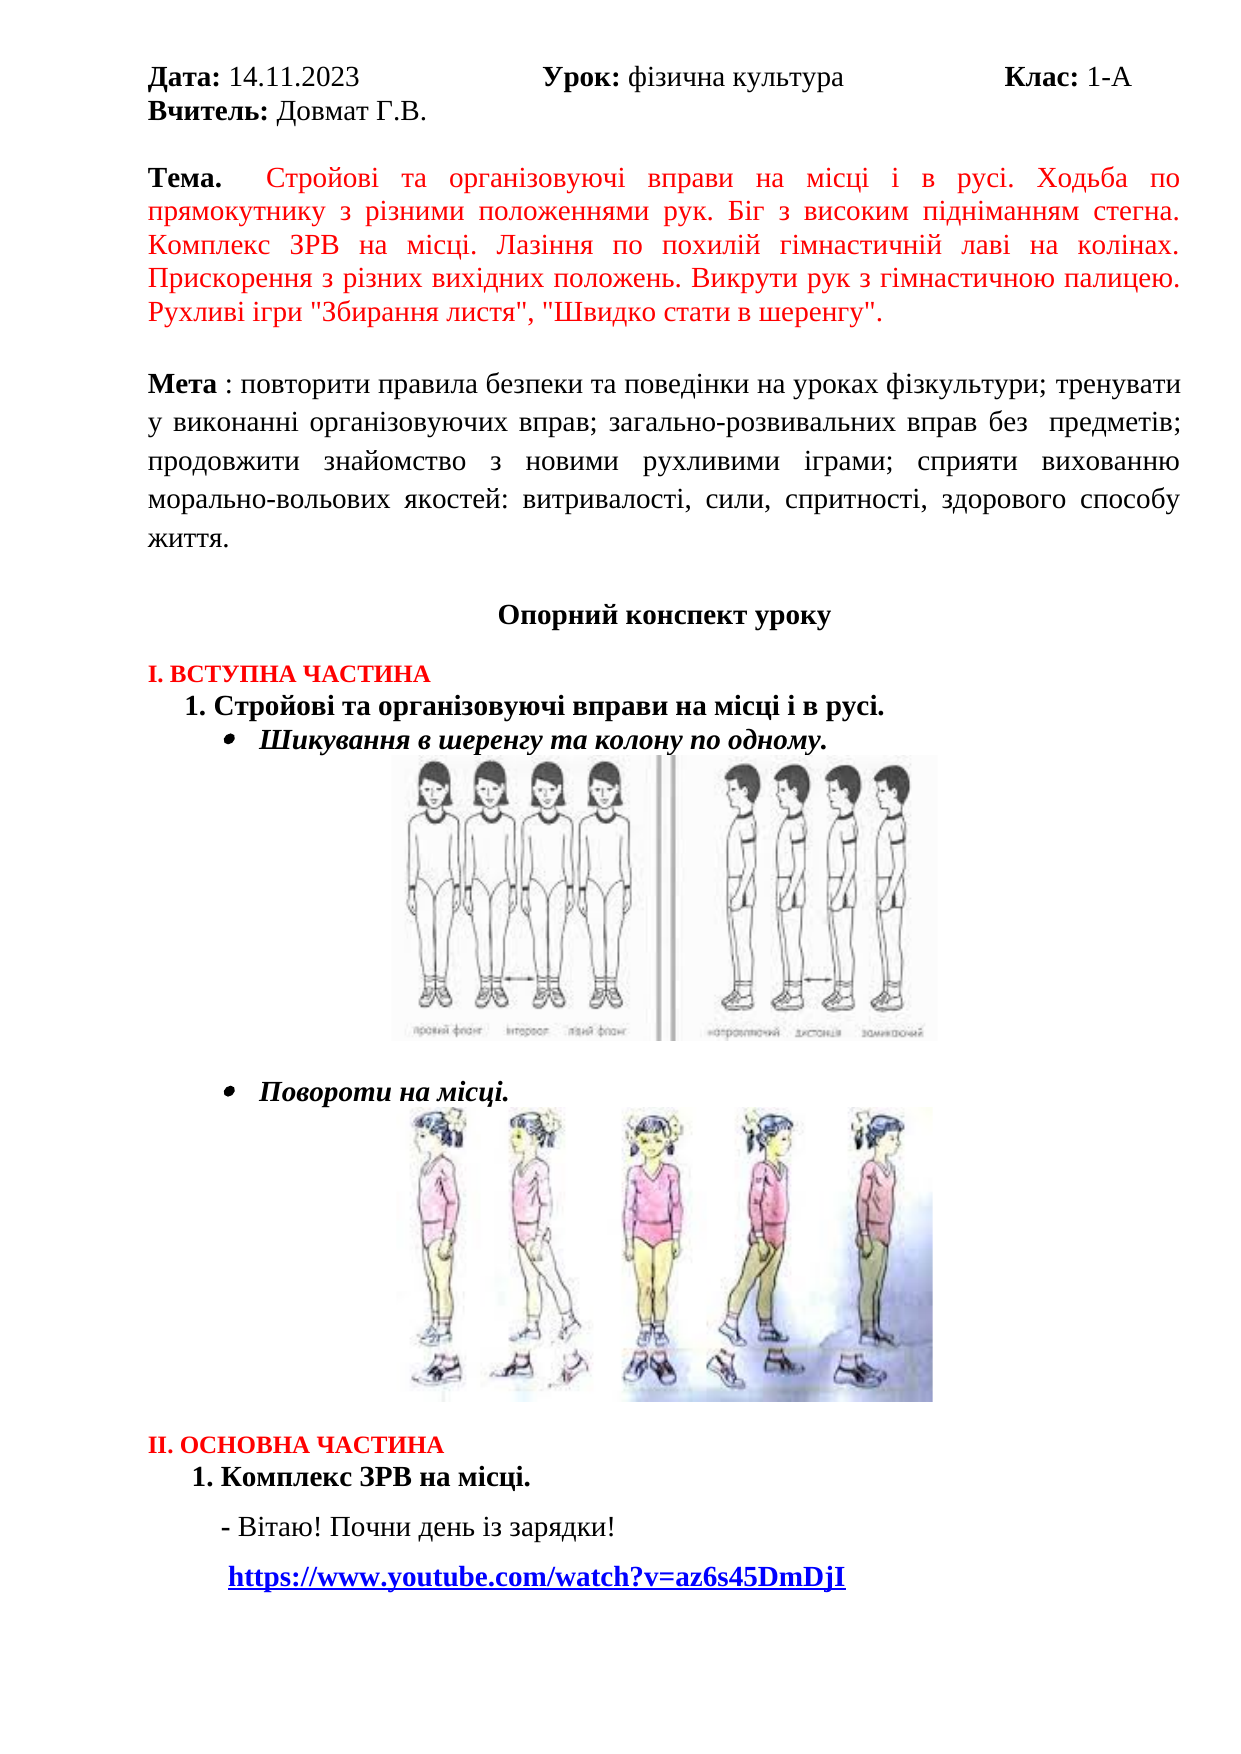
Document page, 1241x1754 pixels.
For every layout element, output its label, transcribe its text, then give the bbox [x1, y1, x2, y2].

text 1. Комплекс ЗРВ на місці. [148, 1459, 1181, 1492]
text Вчитель: Довмат Г.В. [148, 93, 1181, 126]
text - Вітаю! Почни день із зарядки! [148, 1509, 1181, 1543]
list Повороти на місці. [221, 1074, 1181, 1108]
text Тема. Стройові та організовуючі вправи на місці і в русі. Ходьба по прямокутнику з різними положеннями рук. Біг з високим підніманням стегна. Комплекс ЗРВ на місці. Лазіння по похилій гімнастичній лаві на колінах. Прискорення з різних вихідних положень. Викрути рук з гімнастичною палицею. Рухливі ігри "Збирання листя", "Швидко стати в шеренгу". [148, 160, 1181, 327]
text https://www.youtube.com/watch?v=az6s45DmDjI [148, 1559, 1181, 1593]
picture [391, 755, 938, 1041]
text Опорний конспект уроку [148, 597, 1181, 631]
text 1. Стройові та організовуючі вправи на місці і в русі. [148, 688, 1181, 722]
list Шикування в шеренгу та колону по одному. [221, 722, 1181, 755]
picture [396, 1107, 933, 1402]
text Мета : повторити правила безпеки та поведінки на уроках фізкультури; тренувати у виконанні організовуючих вправ; загально-розвивальних вправ без предметів; продовжити знайомство з новими рухливими іграми; сприяти вихованню морально-вольових якостей: витривалості, сили, спритності, здорового способу життя. [148, 366, 1181, 554]
text Дата: 14.11.2023 Урок: фізична культура Клас: 1-А [148, 59, 1181, 93]
text І. ВСТУПНА ЧАСТИНА [148, 659, 1181, 688]
list ІІ. ОСНОВНА ЧАСТИНА [148, 1430, 1181, 1459]
